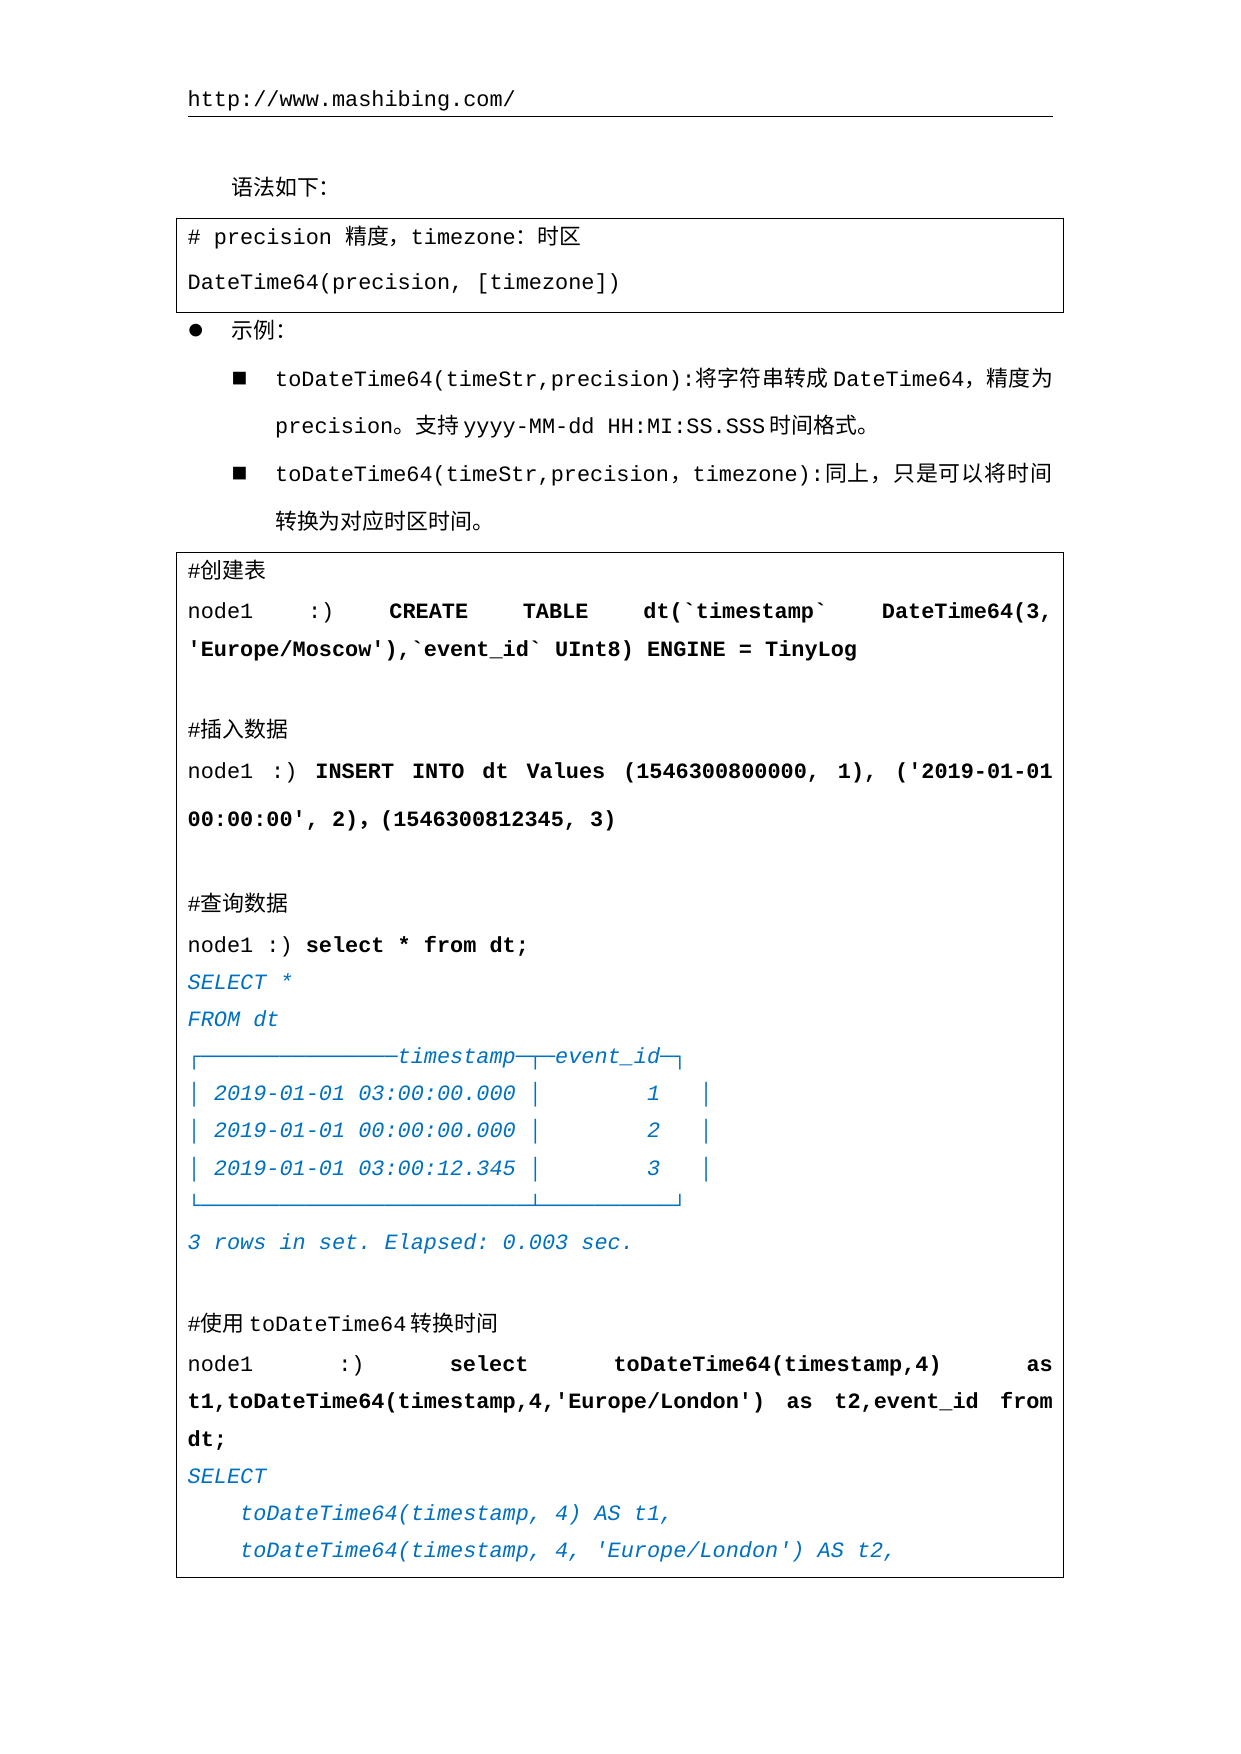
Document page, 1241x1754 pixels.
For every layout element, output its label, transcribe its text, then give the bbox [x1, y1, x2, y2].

table_header # precision 精度，timezone：时区 DateTime64(precision, [timezone]) [177, 219, 1063, 312]
list 示例： [187, 313, 1053, 345]
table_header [177, 553, 1063, 1577]
list toDateTime64(timeStr,precision):将字符串转成DateTime64，精度为precision。支持yyyy-MM-dd HH:MI:SS.SSS时间格式。 [231, 361, 1053, 440]
text 语法如下： [187, 170, 1053, 202]
list toDateTime64(timeStr,precision，timezone):同上，只是可以将时间转换为对应时区时间。 [231, 456, 1053, 536]
